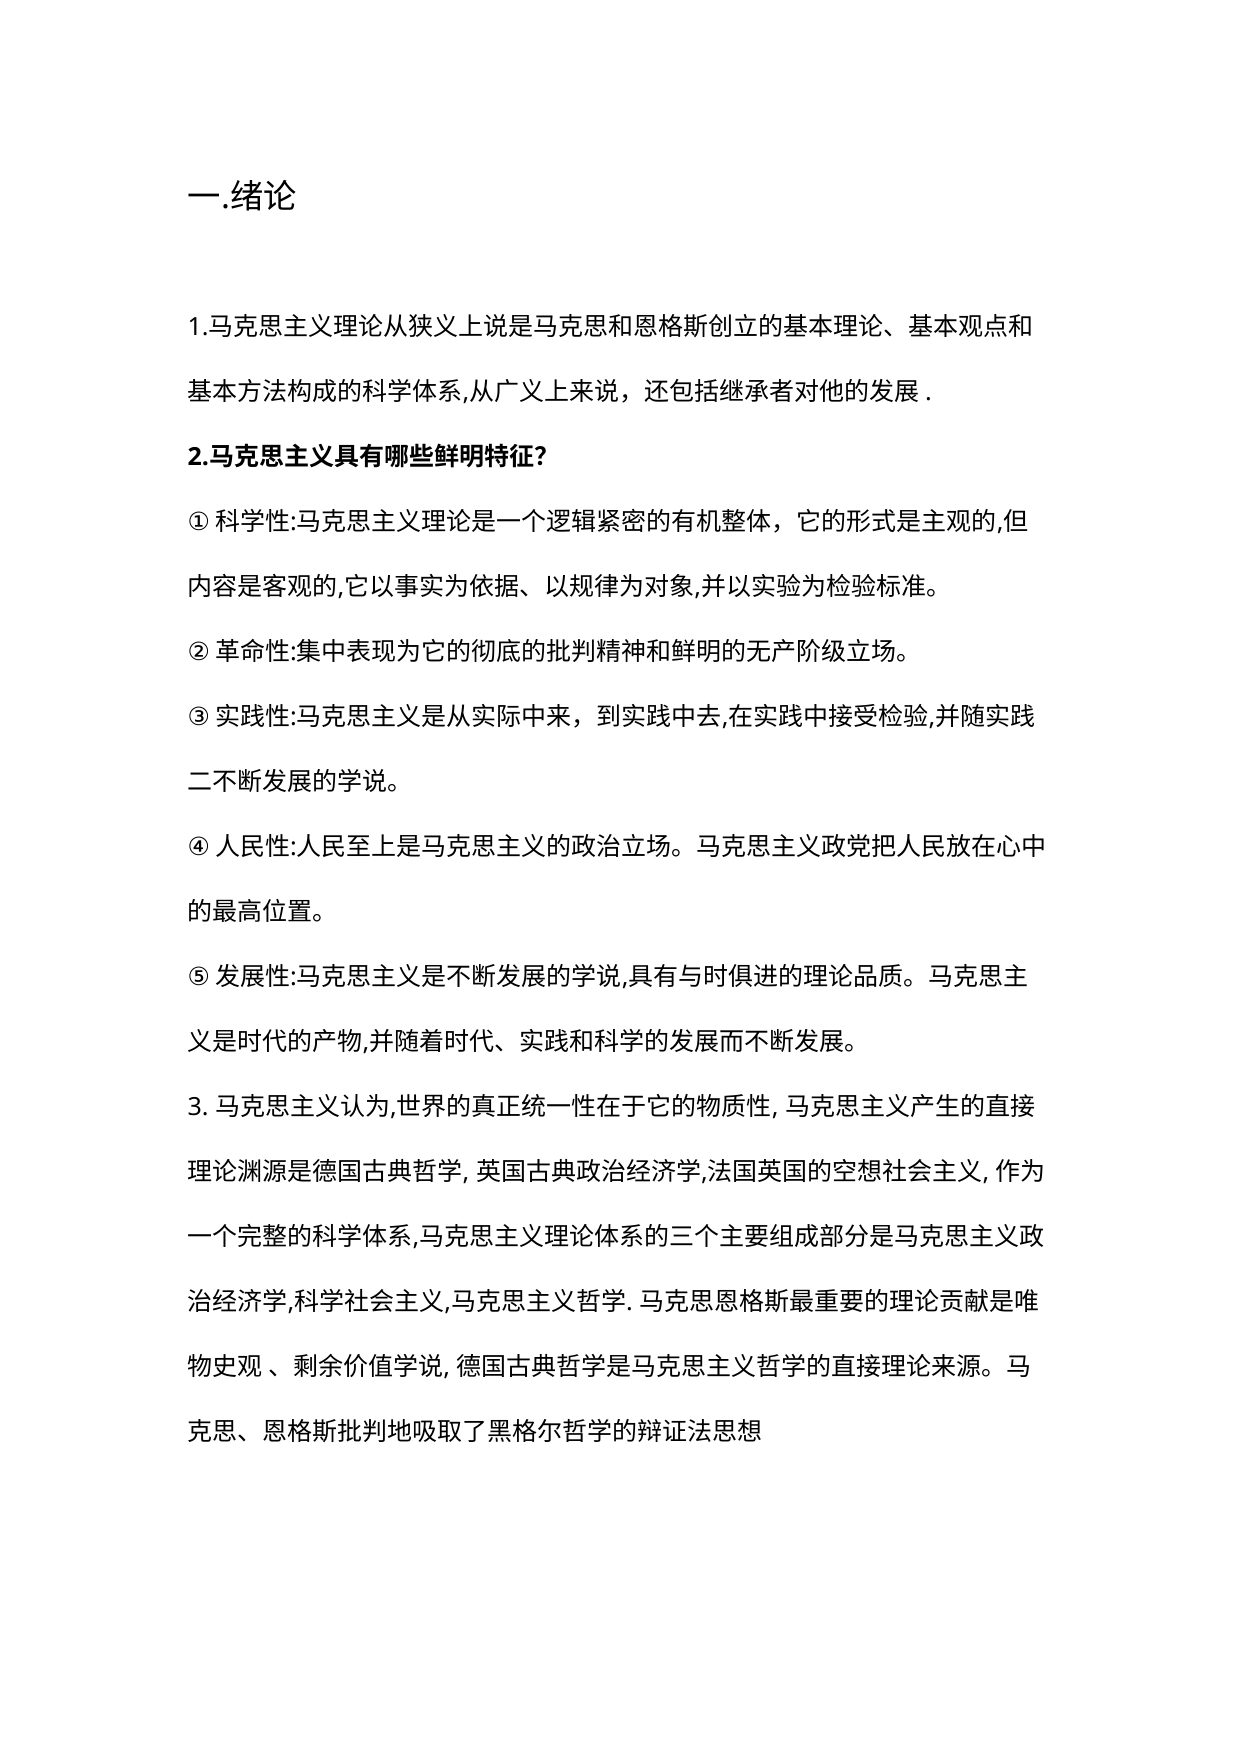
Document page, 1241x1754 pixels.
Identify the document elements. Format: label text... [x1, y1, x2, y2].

text ⑤发展性:马克思主义是不断发展的学说,具有与时俱进的理论品质。马克思主义是时代的产物,并随着时代、实践和科学的发展而不断发展。 [187, 942, 1053, 1072]
text ②革命性:集中表现为它的彻底的批判精神和鲜明的无产阶级立场。 [187, 617, 1053, 682]
text ①科学性:马克思主义理论是一个逻辑紧密的有机整体，它的形式是主观的,但内容是客观的,它以事实为依据、以规律为对象,并以实验为检验标准。 [187, 487, 1053, 617]
text ③实践性:马克思主义是从实际中来，到实践中去,在实践中接受检验,并随实践二不断发展的学说。 [187, 682, 1053, 812]
text ④人民性:人民至上是马克思主义的政治立场。马克思主义政党把人民放在心中的最高位置。 [187, 812, 1053, 942]
text 一.绪论 [187, 162, 1053, 227]
text 3. 马克思主义认为,世界的真正统一性在于它的物质性, 马克思主义产生的直接理论渊源是德国古典哲学, 英国古典政治经济学,法国英国的空想社会主义, 作为一个完整的科学体系,马克思主义理论体系的三个主要组成部分是马克思主义政治经济学,科学社会主义,马克思主义哲学. 马克思恩格斯最重要的理论贡献是唯物史观 、剩余价值学说, 德国古典哲学是马克思主义哲学的直接理论来源。马克思、恩格斯批判地吸取了黑格尔哲学的辩证法思想 [187, 1072, 1053, 1462]
text 1.马克思主义理论从狭义上说是马克思和恩格斯创立的基本理论、基本观点和基本方法构成的科学体系,从广义上来说，还包括继承者对他的发展 . [187, 292, 1053, 422]
text 2.马克思主义具有哪些鲜明特征？ [187, 422, 1053, 487]
